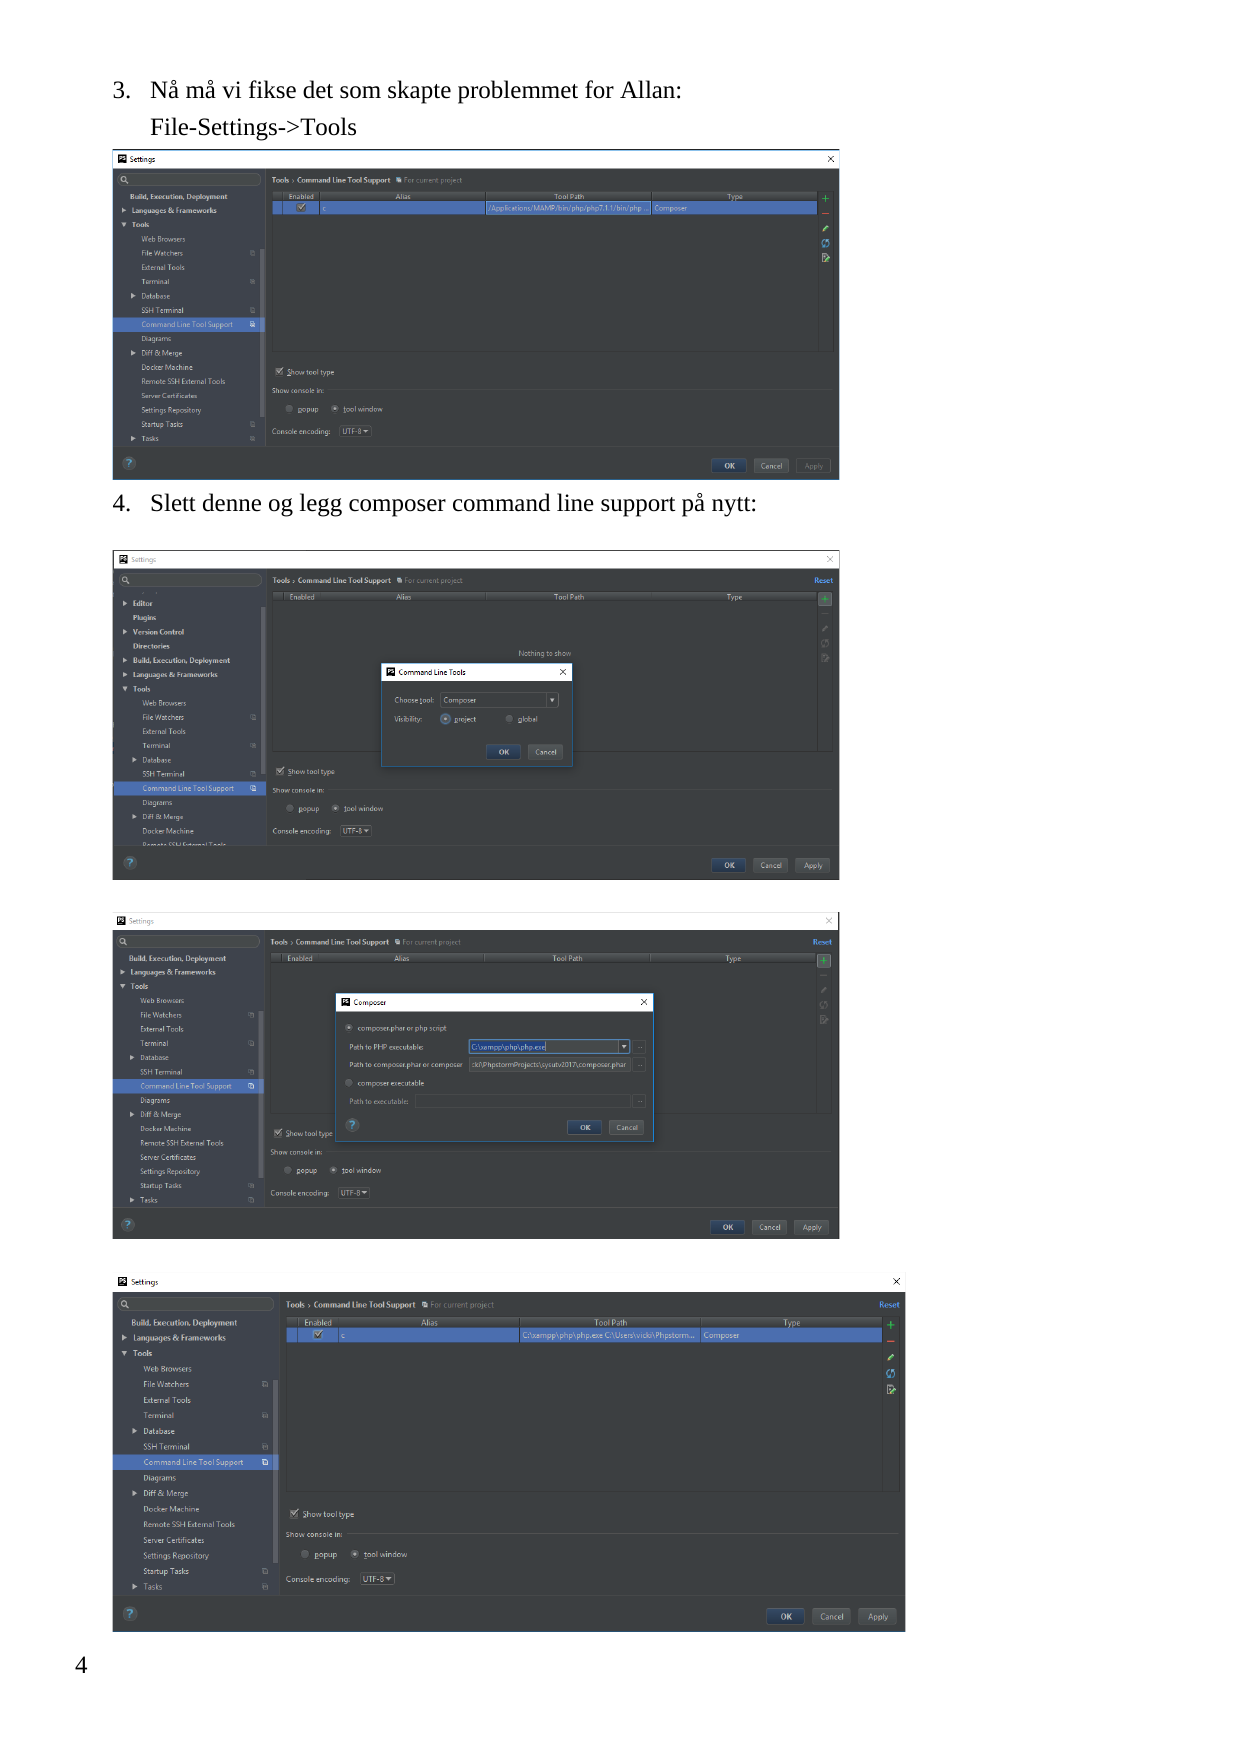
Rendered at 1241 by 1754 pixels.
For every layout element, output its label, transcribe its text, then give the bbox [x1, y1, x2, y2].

picture [112, 149, 840, 480]
picture [112, 1272, 906, 1632]
list Slett denne og legg composer command line support på nytt: [112, 488, 1165, 517]
picture [112, 912, 840, 1239]
list File-Settings->Tools [150, 112, 1165, 141]
list Nå må vi fikse det som skapte problemmet for Allan: [112, 75, 1165, 104]
picture [112, 550, 840, 880]
